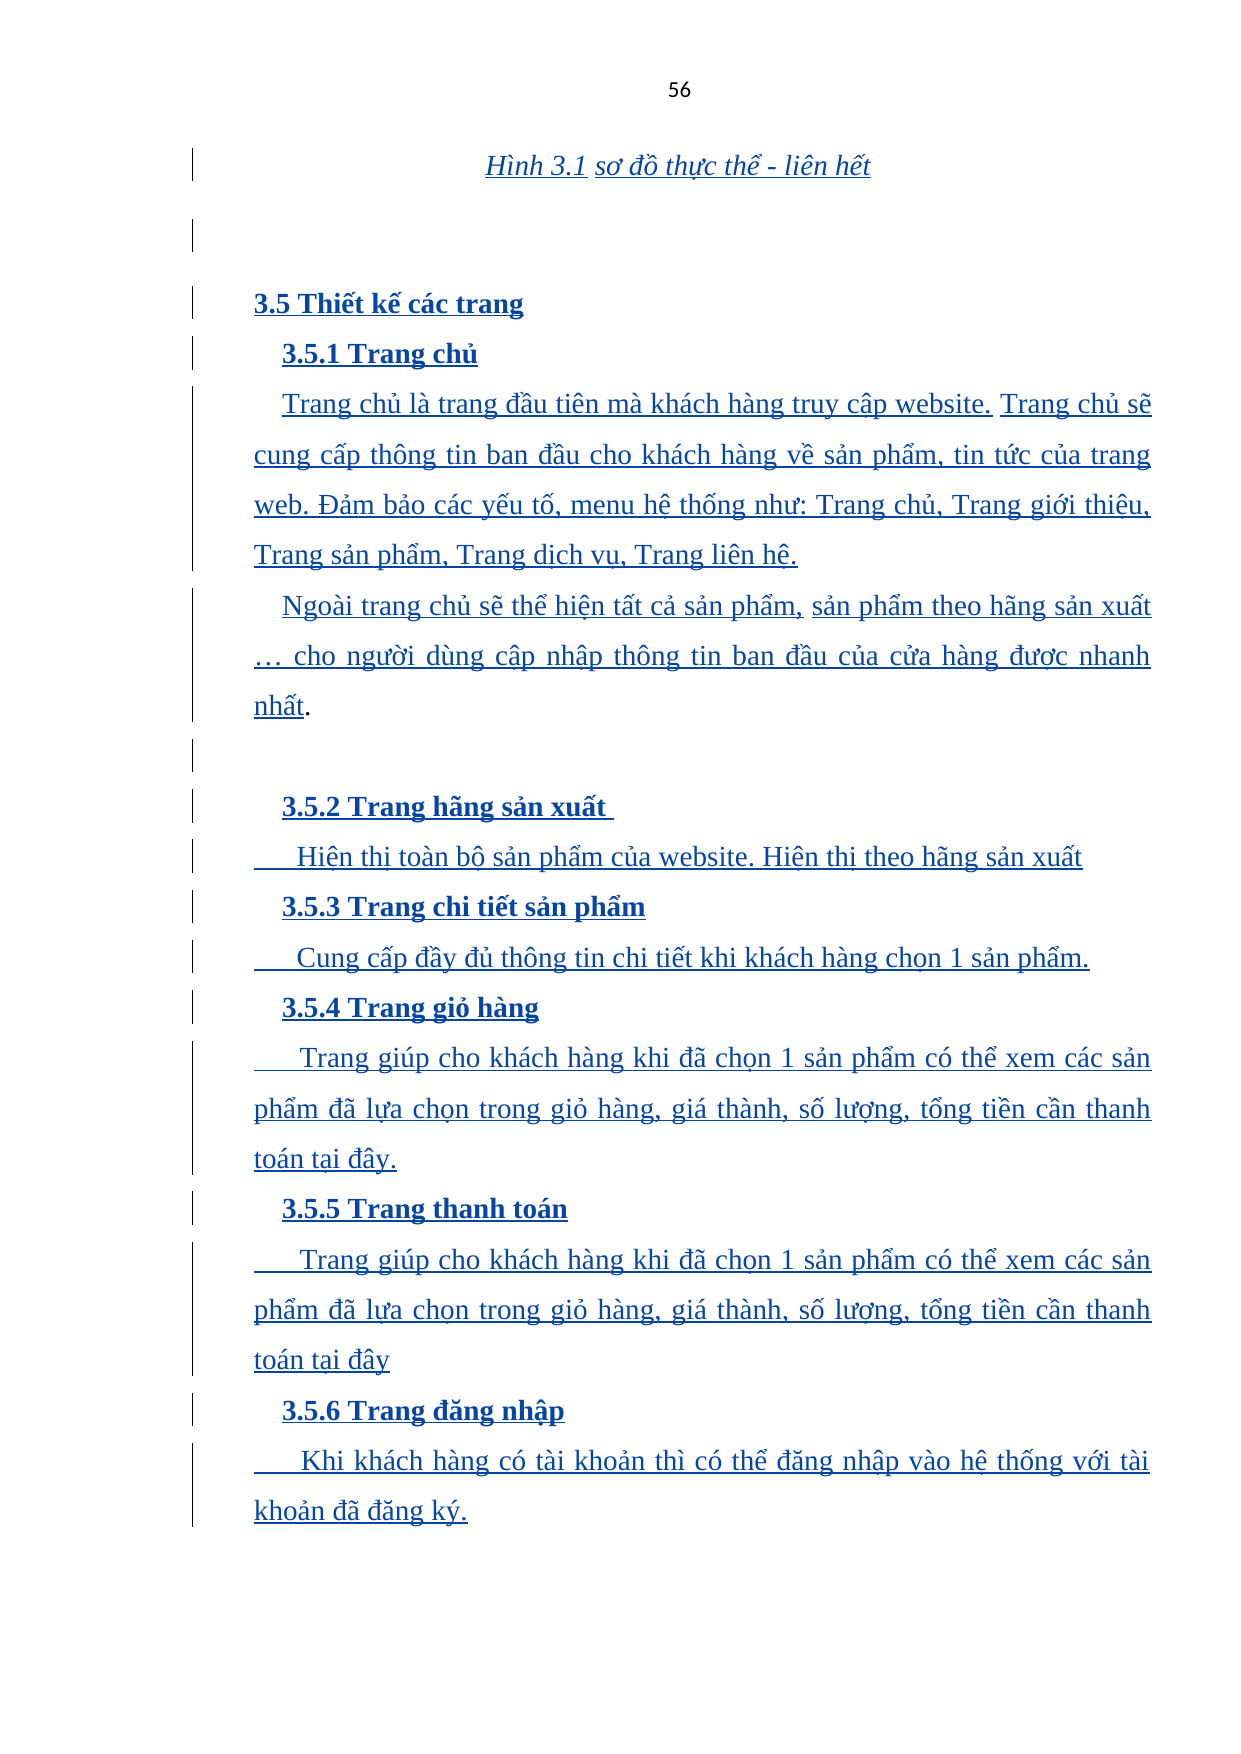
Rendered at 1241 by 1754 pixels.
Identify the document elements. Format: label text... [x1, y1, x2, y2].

list . [254, 588, 1152, 722]
